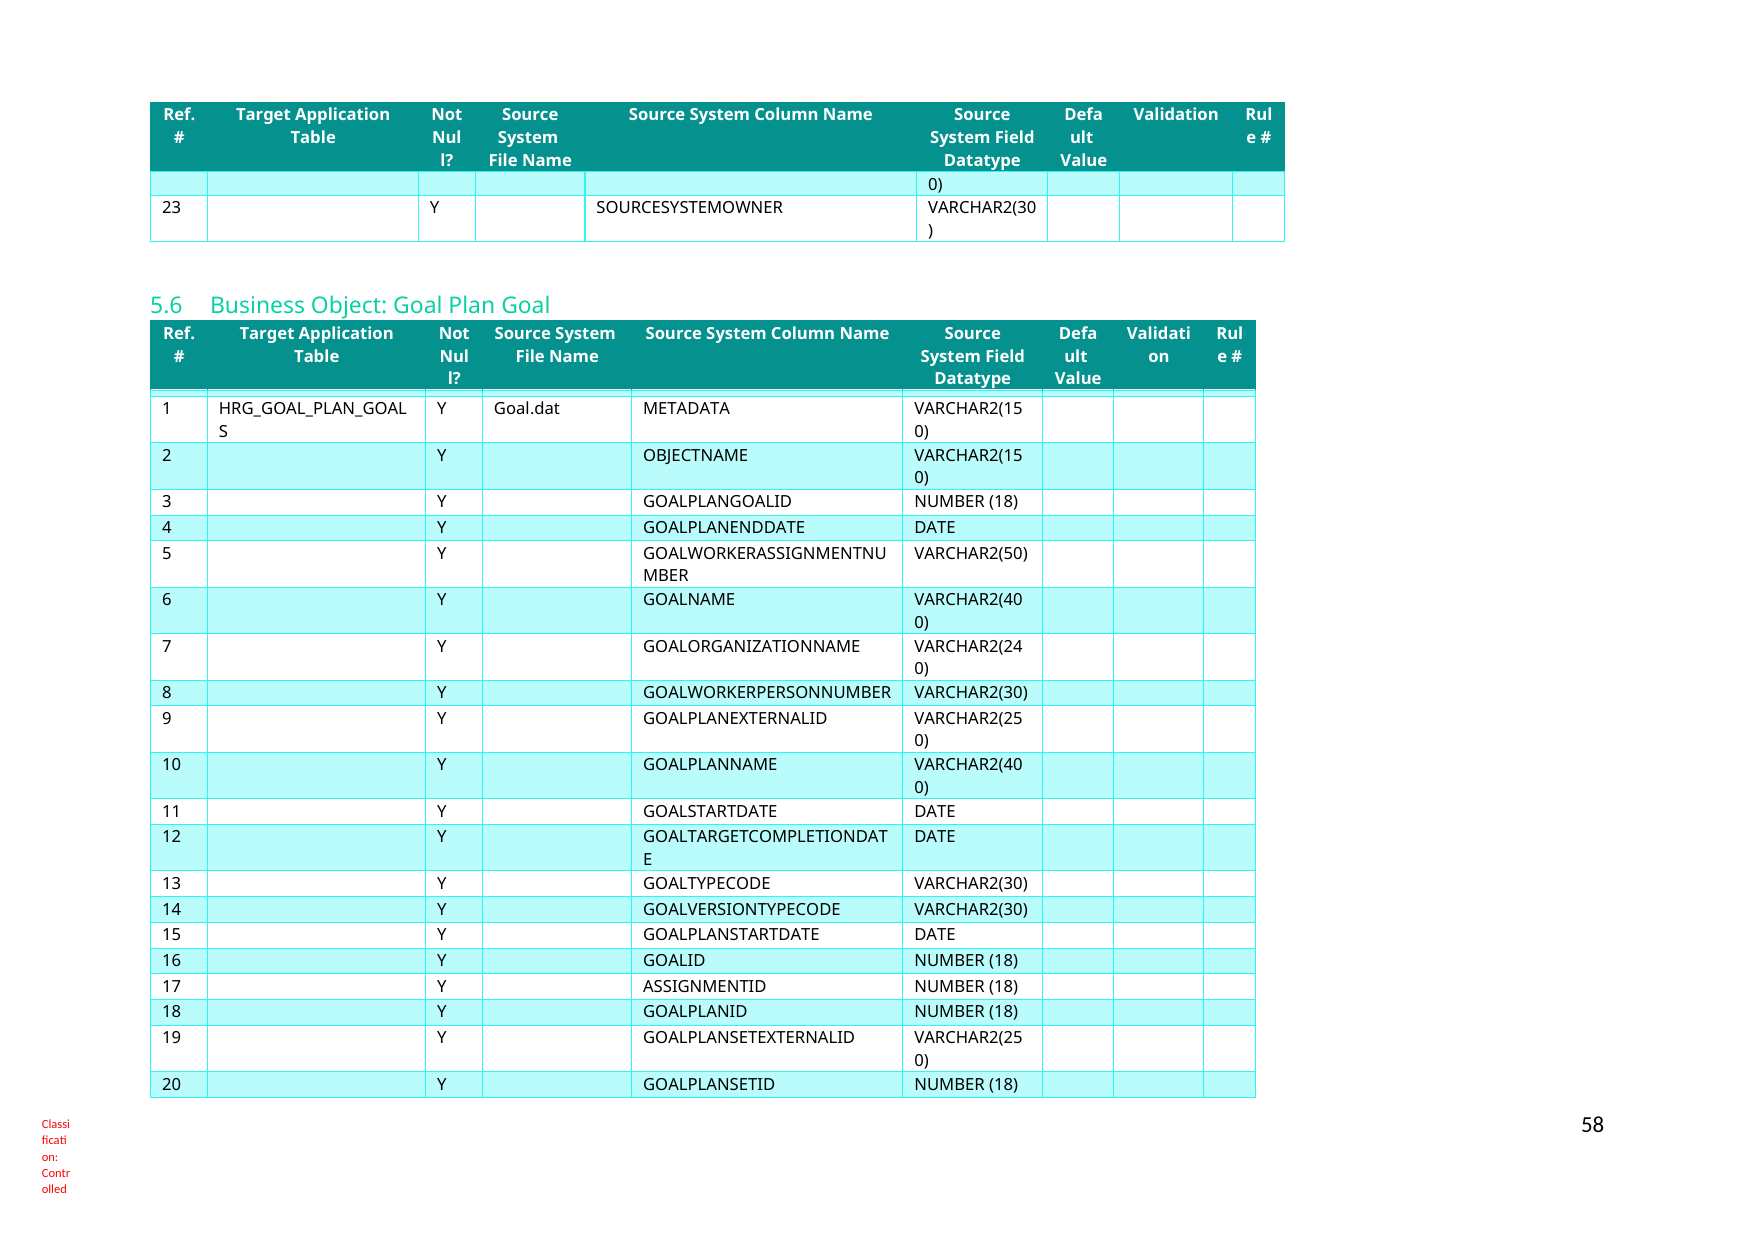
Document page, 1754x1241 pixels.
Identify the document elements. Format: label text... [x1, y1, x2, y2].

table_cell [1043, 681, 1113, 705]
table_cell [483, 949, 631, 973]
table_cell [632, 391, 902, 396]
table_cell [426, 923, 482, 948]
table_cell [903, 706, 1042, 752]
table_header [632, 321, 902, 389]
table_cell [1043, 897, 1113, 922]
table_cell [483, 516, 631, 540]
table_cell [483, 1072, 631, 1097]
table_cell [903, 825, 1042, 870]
subtitle Business Object: Goal Plan Goal [150, 289, 1604, 320]
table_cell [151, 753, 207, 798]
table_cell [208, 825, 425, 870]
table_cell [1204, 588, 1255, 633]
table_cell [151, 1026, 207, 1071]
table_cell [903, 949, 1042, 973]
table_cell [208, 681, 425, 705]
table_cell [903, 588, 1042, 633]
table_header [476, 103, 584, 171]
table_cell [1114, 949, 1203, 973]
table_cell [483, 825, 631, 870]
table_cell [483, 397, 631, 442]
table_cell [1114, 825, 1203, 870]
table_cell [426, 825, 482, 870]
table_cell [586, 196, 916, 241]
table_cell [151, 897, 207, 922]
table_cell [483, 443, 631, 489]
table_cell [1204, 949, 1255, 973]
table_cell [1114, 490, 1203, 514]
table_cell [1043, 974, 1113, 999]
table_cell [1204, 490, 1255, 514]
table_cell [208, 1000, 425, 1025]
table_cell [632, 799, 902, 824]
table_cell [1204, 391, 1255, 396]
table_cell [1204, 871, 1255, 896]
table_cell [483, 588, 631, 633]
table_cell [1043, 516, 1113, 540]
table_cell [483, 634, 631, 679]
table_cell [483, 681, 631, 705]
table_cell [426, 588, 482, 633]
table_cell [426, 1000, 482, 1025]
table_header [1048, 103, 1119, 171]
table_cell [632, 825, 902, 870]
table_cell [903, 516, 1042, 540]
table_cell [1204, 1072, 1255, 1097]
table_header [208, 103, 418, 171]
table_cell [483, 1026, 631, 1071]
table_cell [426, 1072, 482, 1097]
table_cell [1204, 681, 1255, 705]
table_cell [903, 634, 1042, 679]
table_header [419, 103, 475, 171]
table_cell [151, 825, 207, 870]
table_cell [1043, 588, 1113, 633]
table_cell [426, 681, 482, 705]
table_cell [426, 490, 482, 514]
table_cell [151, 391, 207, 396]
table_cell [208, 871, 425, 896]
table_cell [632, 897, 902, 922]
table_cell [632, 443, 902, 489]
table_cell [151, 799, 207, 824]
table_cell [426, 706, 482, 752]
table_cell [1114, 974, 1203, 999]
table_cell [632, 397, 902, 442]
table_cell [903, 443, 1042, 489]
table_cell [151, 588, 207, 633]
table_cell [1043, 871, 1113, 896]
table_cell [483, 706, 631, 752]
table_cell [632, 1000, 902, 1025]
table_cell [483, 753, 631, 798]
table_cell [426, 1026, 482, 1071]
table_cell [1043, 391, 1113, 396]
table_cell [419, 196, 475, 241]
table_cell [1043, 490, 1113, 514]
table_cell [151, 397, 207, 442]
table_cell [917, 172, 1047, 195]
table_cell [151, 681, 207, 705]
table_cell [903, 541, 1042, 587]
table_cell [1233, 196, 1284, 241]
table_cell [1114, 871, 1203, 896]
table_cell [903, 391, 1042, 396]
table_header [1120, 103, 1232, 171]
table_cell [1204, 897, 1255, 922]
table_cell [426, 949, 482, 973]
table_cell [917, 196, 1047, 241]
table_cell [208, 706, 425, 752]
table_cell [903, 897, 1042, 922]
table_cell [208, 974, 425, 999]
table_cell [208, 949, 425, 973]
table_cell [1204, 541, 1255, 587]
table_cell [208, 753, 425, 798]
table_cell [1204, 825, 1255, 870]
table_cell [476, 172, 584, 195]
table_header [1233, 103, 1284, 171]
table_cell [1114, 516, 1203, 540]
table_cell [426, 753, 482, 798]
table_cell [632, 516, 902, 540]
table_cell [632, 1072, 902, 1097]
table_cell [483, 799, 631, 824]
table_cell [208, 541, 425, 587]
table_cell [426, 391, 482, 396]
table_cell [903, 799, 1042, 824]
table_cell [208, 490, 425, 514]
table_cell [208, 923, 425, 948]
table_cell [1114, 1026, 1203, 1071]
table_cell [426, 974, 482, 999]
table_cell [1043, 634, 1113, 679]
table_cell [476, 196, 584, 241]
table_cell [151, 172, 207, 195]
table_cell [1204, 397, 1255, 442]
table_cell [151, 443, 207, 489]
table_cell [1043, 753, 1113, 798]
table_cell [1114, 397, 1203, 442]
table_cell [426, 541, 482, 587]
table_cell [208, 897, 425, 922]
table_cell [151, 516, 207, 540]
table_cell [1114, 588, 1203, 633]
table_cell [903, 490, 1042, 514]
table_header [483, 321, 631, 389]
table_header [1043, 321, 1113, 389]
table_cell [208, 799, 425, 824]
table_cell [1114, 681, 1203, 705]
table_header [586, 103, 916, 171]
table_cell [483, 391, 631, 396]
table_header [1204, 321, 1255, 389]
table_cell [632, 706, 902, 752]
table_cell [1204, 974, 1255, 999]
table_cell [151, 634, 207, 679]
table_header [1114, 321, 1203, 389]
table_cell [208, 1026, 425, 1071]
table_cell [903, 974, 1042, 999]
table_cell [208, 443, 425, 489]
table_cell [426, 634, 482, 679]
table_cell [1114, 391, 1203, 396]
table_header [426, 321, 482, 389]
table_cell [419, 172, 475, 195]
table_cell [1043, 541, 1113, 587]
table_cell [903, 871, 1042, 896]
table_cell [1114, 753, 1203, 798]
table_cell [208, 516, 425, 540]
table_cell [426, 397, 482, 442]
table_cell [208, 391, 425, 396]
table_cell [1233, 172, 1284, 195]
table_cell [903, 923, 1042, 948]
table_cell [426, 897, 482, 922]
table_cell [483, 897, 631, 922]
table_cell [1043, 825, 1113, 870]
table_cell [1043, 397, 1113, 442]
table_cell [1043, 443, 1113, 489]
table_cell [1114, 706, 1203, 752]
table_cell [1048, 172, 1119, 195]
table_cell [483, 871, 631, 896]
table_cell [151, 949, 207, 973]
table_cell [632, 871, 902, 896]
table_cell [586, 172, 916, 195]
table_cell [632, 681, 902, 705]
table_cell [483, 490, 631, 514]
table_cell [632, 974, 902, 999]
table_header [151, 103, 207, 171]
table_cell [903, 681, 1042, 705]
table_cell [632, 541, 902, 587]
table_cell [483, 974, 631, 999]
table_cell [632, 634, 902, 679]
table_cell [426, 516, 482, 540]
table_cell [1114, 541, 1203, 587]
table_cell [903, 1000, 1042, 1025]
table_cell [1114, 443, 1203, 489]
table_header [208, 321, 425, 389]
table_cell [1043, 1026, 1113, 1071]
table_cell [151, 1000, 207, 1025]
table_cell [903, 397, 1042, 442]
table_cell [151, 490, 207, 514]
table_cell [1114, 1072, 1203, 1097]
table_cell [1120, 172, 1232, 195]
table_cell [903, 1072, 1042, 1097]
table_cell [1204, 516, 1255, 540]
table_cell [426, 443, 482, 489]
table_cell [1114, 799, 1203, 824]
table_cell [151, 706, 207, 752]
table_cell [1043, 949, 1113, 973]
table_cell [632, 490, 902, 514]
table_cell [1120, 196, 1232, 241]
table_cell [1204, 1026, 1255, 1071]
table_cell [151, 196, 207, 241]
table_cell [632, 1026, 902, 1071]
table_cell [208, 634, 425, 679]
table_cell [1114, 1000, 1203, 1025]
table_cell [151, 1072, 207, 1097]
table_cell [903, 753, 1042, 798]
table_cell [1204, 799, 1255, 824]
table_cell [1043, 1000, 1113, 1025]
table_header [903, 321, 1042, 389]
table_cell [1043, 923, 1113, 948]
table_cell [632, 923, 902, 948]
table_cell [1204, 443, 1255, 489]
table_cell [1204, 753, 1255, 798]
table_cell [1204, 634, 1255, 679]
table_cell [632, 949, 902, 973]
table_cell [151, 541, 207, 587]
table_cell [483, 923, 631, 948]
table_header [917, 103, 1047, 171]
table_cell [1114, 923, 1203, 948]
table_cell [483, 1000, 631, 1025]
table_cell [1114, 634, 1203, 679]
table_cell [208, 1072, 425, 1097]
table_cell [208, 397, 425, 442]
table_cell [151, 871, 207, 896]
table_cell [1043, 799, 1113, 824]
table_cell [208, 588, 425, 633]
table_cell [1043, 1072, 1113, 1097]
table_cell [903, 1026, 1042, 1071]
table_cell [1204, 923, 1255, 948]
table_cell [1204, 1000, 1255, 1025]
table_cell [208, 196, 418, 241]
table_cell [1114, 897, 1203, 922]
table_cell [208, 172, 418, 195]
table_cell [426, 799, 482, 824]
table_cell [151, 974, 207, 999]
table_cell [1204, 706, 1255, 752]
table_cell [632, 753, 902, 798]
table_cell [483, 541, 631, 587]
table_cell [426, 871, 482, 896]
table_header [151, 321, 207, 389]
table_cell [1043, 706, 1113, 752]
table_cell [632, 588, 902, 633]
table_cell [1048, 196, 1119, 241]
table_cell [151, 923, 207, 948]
